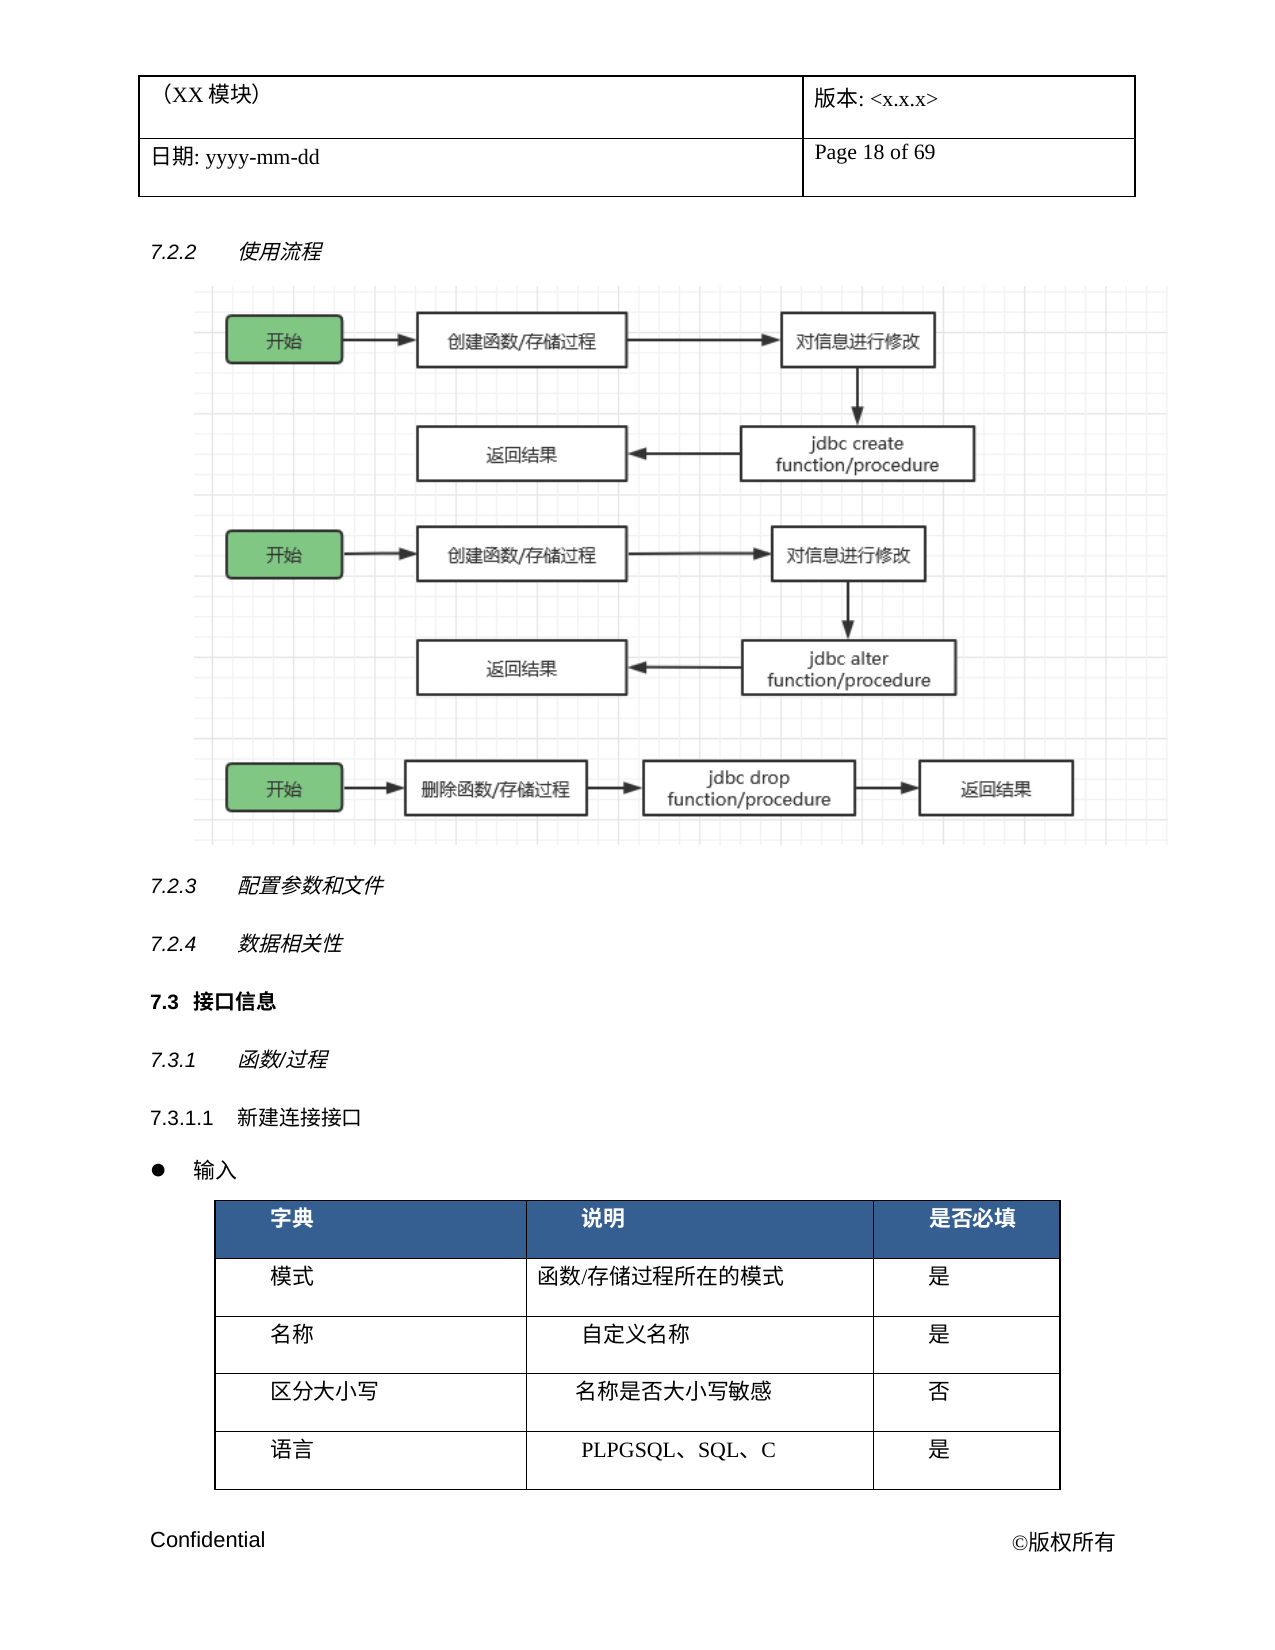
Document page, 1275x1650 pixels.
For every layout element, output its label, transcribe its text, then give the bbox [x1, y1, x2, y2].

subtitle 接口信息 [150, 985, 1125, 1016]
table_cell 名称是否大小写敏感 [527, 1374, 873, 1431]
list 输入 [150, 1153, 1125, 1184]
subtitle 使用流程 [150, 235, 1125, 265]
table_cell 否 [874, 1374, 1059, 1431]
table_header 是否必填 [874, 1201, 1059, 1258]
table_header 字典 [216, 1201, 526, 1258]
table_cell 区分大小写 [216, 1374, 526, 1431]
subtitle 函数/过程 [150, 1043, 1125, 1073]
picture [193, 286, 1169, 845]
table_cell 语言 [216, 1432, 526, 1489]
table_cell 是 [874, 1259, 1059, 1316]
subtitle 新建连接接口 [150, 1101, 1125, 1131]
table_cell 模式 [216, 1259, 526, 1316]
table_cell 函数/存储过程所在的模式 [527, 1259, 873, 1316]
table_cell 自定义名称 [527, 1317, 873, 1373]
table_header 说明 [527, 1201, 873, 1258]
subtitle 配置参数和文件 [150, 870, 1125, 900]
table_cell 名称 [216, 1317, 526, 1373]
table_cell 是 [874, 1317, 1059, 1373]
table_cell PLPGSQL、SQL、C [527, 1432, 873, 1489]
subtitle 数据相关性 [150, 928, 1125, 958]
table_cell 是 [874, 1432, 1059, 1489]
